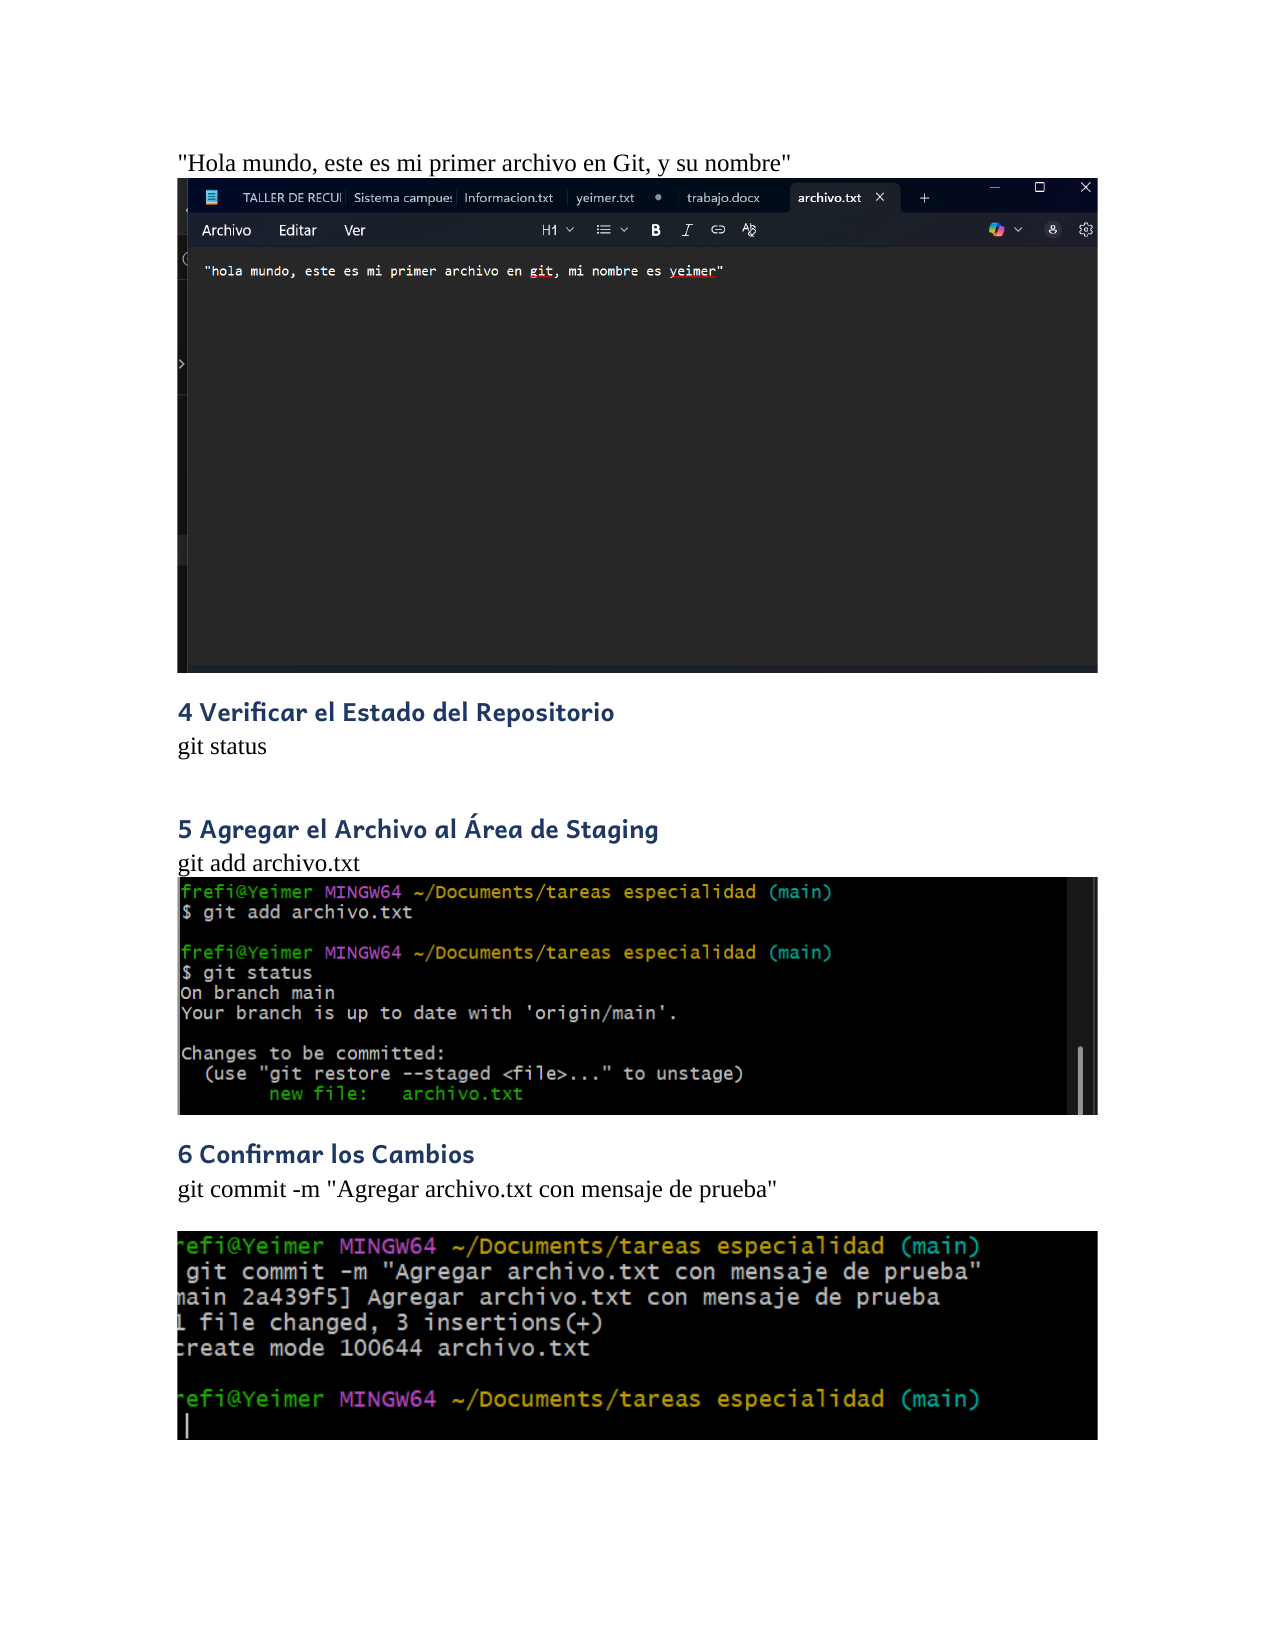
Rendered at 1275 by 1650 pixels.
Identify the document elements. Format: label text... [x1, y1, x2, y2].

text git commit -m "Agregar archivo.txt con mensaje de prueba" [177, 1174, 1098, 1202]
text "Hola mundo, este es mi primer archivo en Git, y su nombre" [177, 148, 1098, 178]
picture [177, 1231, 1098, 1440]
picture [177, 178, 1098, 673]
text git add archivo.txt [177, 848, 1098, 877]
text git status [177, 731, 1098, 760]
picture [177, 877, 1098, 1115]
